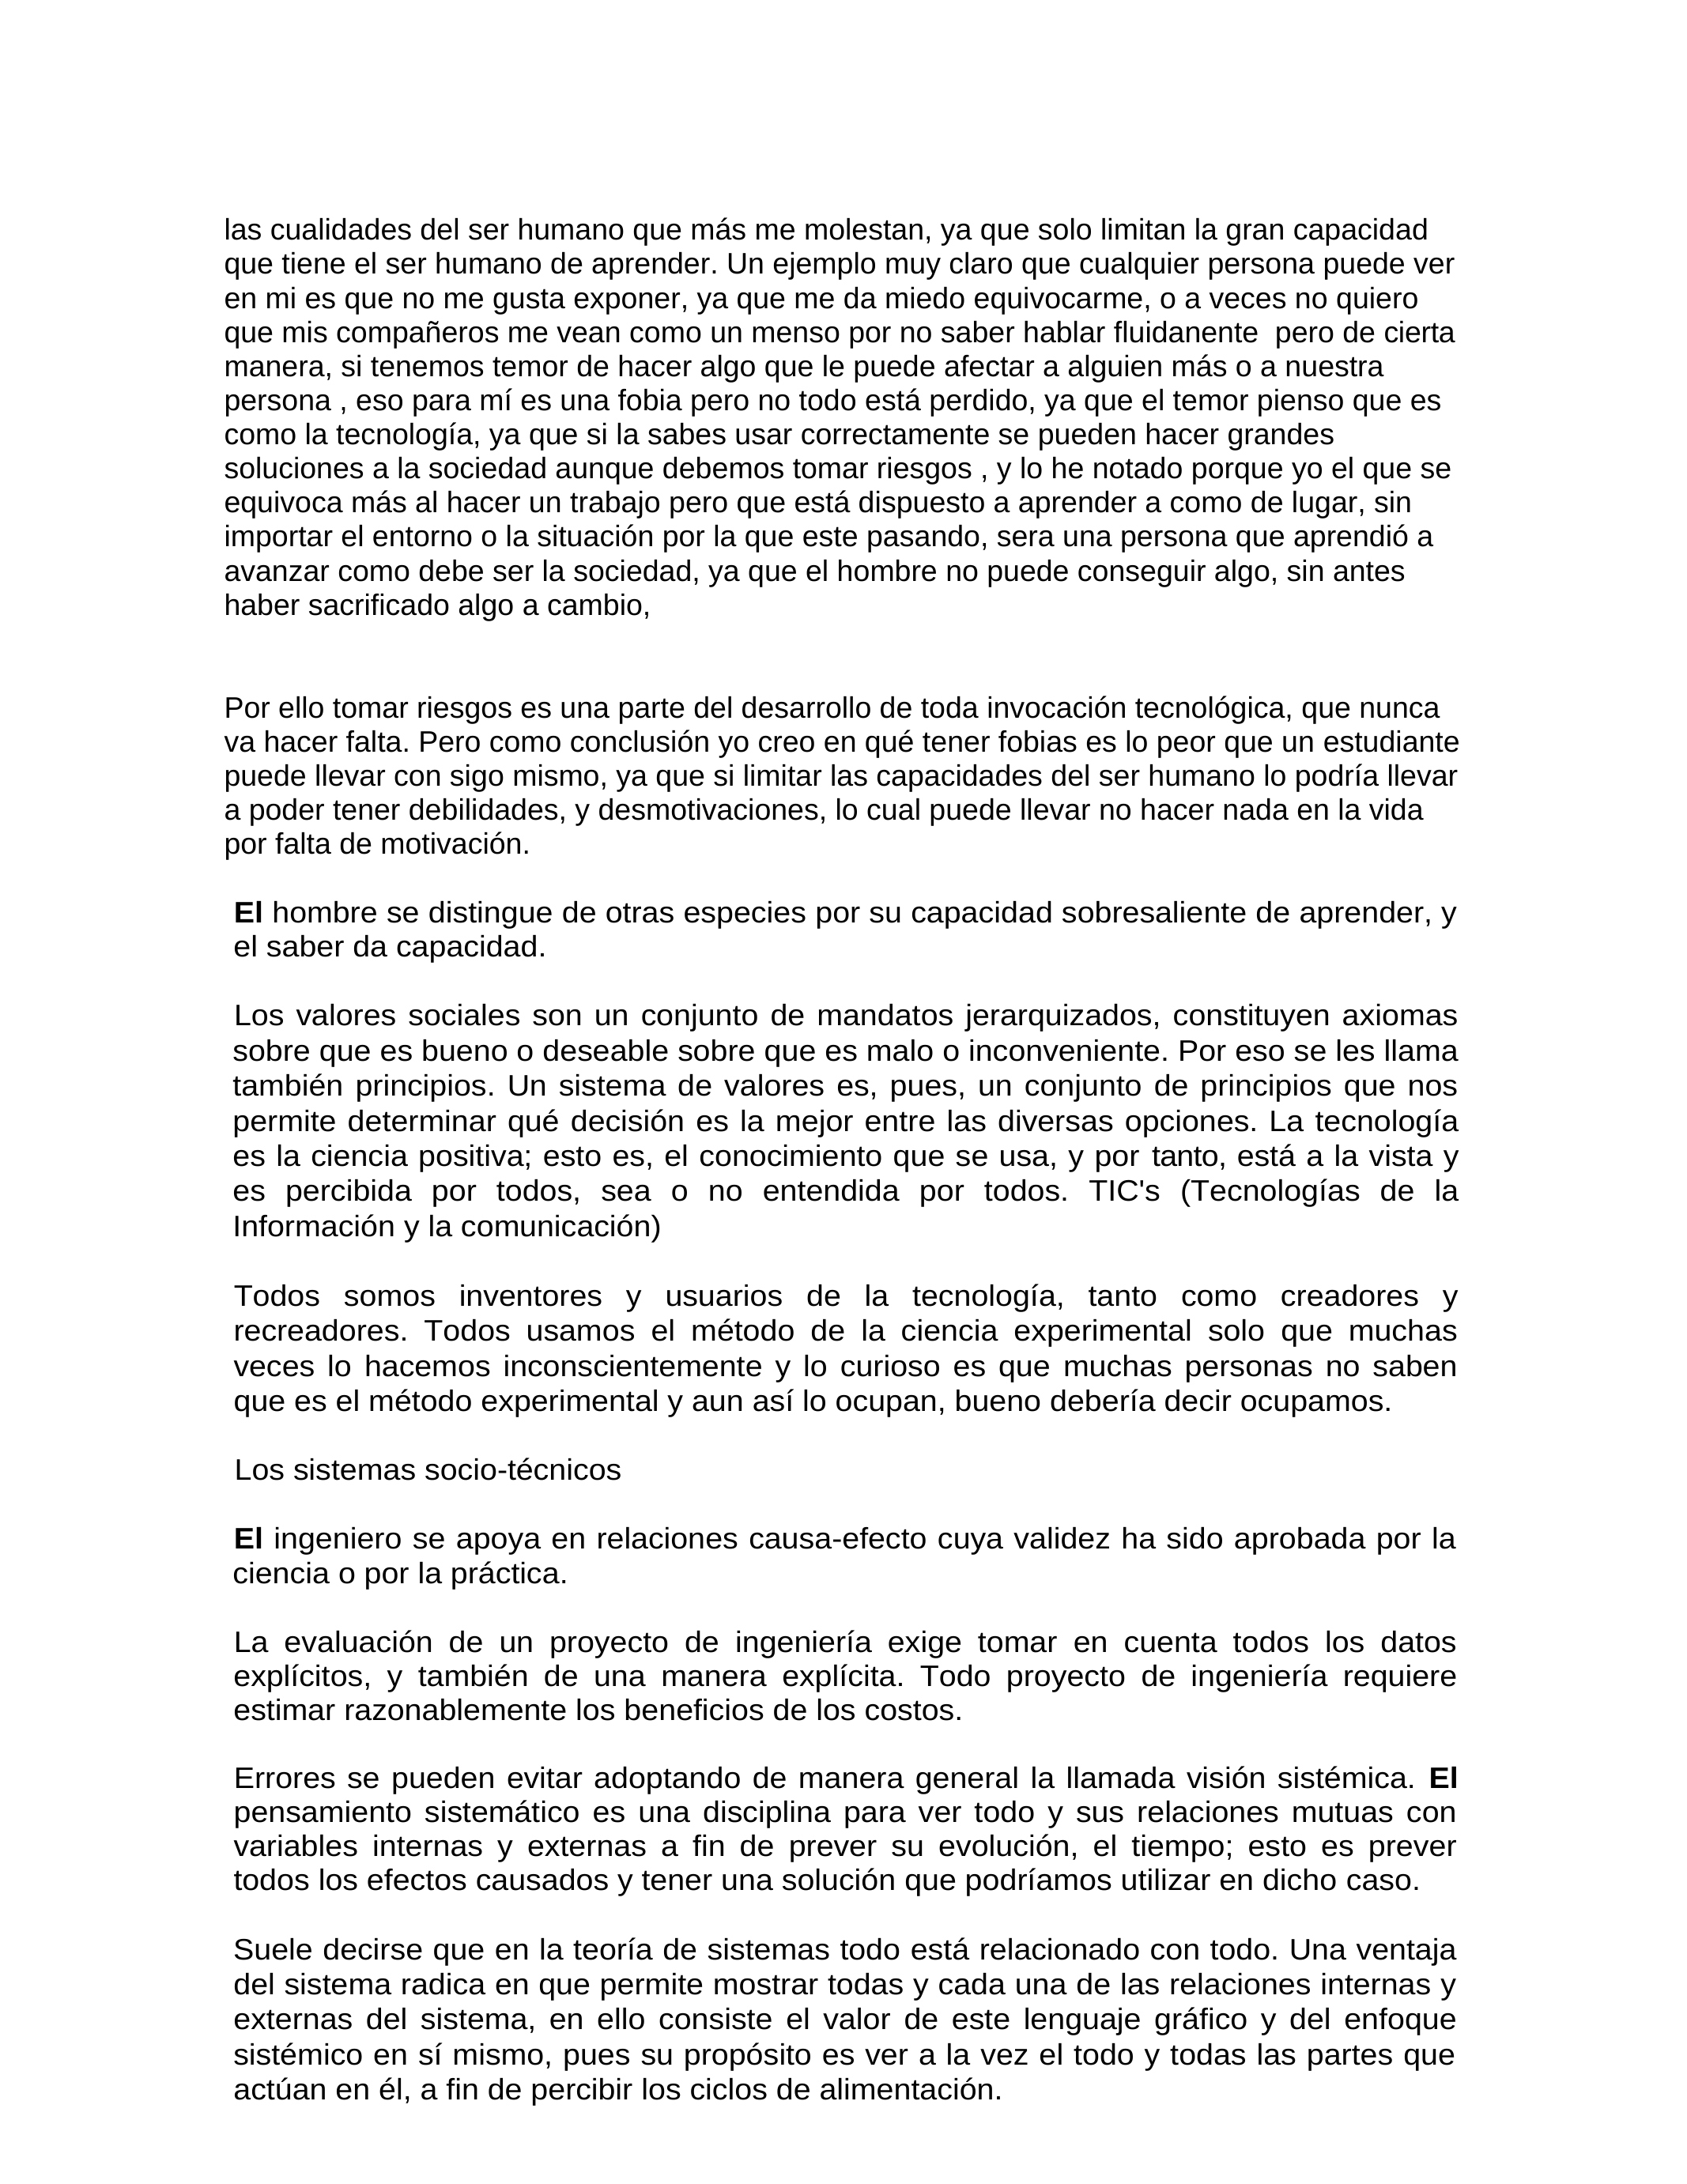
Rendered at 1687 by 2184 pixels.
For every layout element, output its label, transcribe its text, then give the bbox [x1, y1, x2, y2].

text las cualidades del ser humano que más me molestan, ya que solo limitan la gran capacidad que tiene el ser humano de aprender. Un ejemplo muy claro que cualquier persona puede ver en mi es que no me gusta exponer, ya que me da miedo equivocarme, o a veces no quiero que mis compañeros me vean como un menso por no saber hablar fluidanente pero de cierta manera, si tenemos temor de hacer algo que le puede afectar a alguien más o a nuestra persona , eso para mí es una fobia pero no todo está perdido, ya que el temor pienso que es como la tecnología, ya que si la sabes usar correctamente se pueden hacer grandes soluciones a la sociedad aunque debemos tomar riesgos , y lo he notado porque yo el que se equivoca más al hacer un trabajo pero que está dispuesto a aprender a como de lugar, sin importar el entorno o la situación por la que este pasando, sera una persona que aprendió a avanzar como debe ser la sociedad, ya que el hombre no puede conseguir algo, sin antes haber sacrificado algo a cambio, [224, 212, 1456, 621]
text El ingeniero se apoya en relaciones causa-efecto cuya validez ha sido aprobada por la ciencia o por la práctica. [232, 1521, 1457, 1590]
text Errores se pueden evitar adoptando de manera general la llamada visión sistémica. El pensamiento sistemático es una disciplina para ver todo y sus relaciones mutuas con variables internas y externas a fin de prever su evolución, el tiempo; esto es prever todos los efectos causados y tener una solución que podríamos utilizar en dicho caso. [233, 1760, 1459, 1897]
text Los valores sociales son un conjunto de mandatos jerarquizados, constituyen axiomas sobre que es bueno o deseable sobre que es malo o inconveniente. Por eso se les llama también principios. Un sistema de valores es, pues, un conjunto de principios que nos permite determinar qué decisión es la mejor entre las diversas opciones. La tecnología es la ciencia positiva; esto es, el conocimiento que se usa, y por tanto, está a la vista y es percibida por todos, sea o no entendida por todos. TIC's (Tecnologías de la Información y la comunicación) [232, 998, 1459, 1243]
text Suele decirse que en la teoría de sistemas todo está relacionado con todo. Una ventaja del sistema radica en que permite mostrar todas y cada una de las relaciones internas y externas del sistema, en ello consiste el valor de este lenguaje gráfico y del enfoque sistémico en sí mismo, pues su propósito es ver a la vez el todo y todas las partes que actúan en él, a fin de percibir los ciclos de alimentación. [233, 1932, 1458, 2106]
text El hombre se distingue de otras especies por su capacidad sobresaliente de aprender, y el saber da capacidad. [233, 895, 1459, 963]
text Los sistemas socio-técnicos [234, 1452, 1607, 1487]
text Por ello tomar riesgos es una parte del desarrollo de toda invocación tecnológica, que nunca va hacer falta. Pero como conclusión yo creo en qué tener fobias es lo peor que un estudiante puede llevar con sigo mismo, ya que si limitar las capacidades del ser humano lo podría llevar a poder tener debilidades, y desmotivaciones, lo cual puede llevar no hacer nada en la vida por falta de motivación. [224, 690, 1465, 860]
text Todos somos inventores y usuarios de la tecnología, tanto como creadores y recreadores. Todos usamos el método de la ciencia experimental solo que muchas veces lo hacemos inconscientemente y lo curioso es que muchas personas no saben que es el método experimental y aun así lo ocupan, bueno debería decir ocupamos. [233, 1278, 1459, 1417]
text La evaluación de un proyecto de ingeniería exige tomar en cuenta todos los datos explícitos, y también de una manera explícita. Todo proyecto de ingeniería requiere estimar razonablemente los beneficios de los costos. [233, 1624, 1459, 1726]
